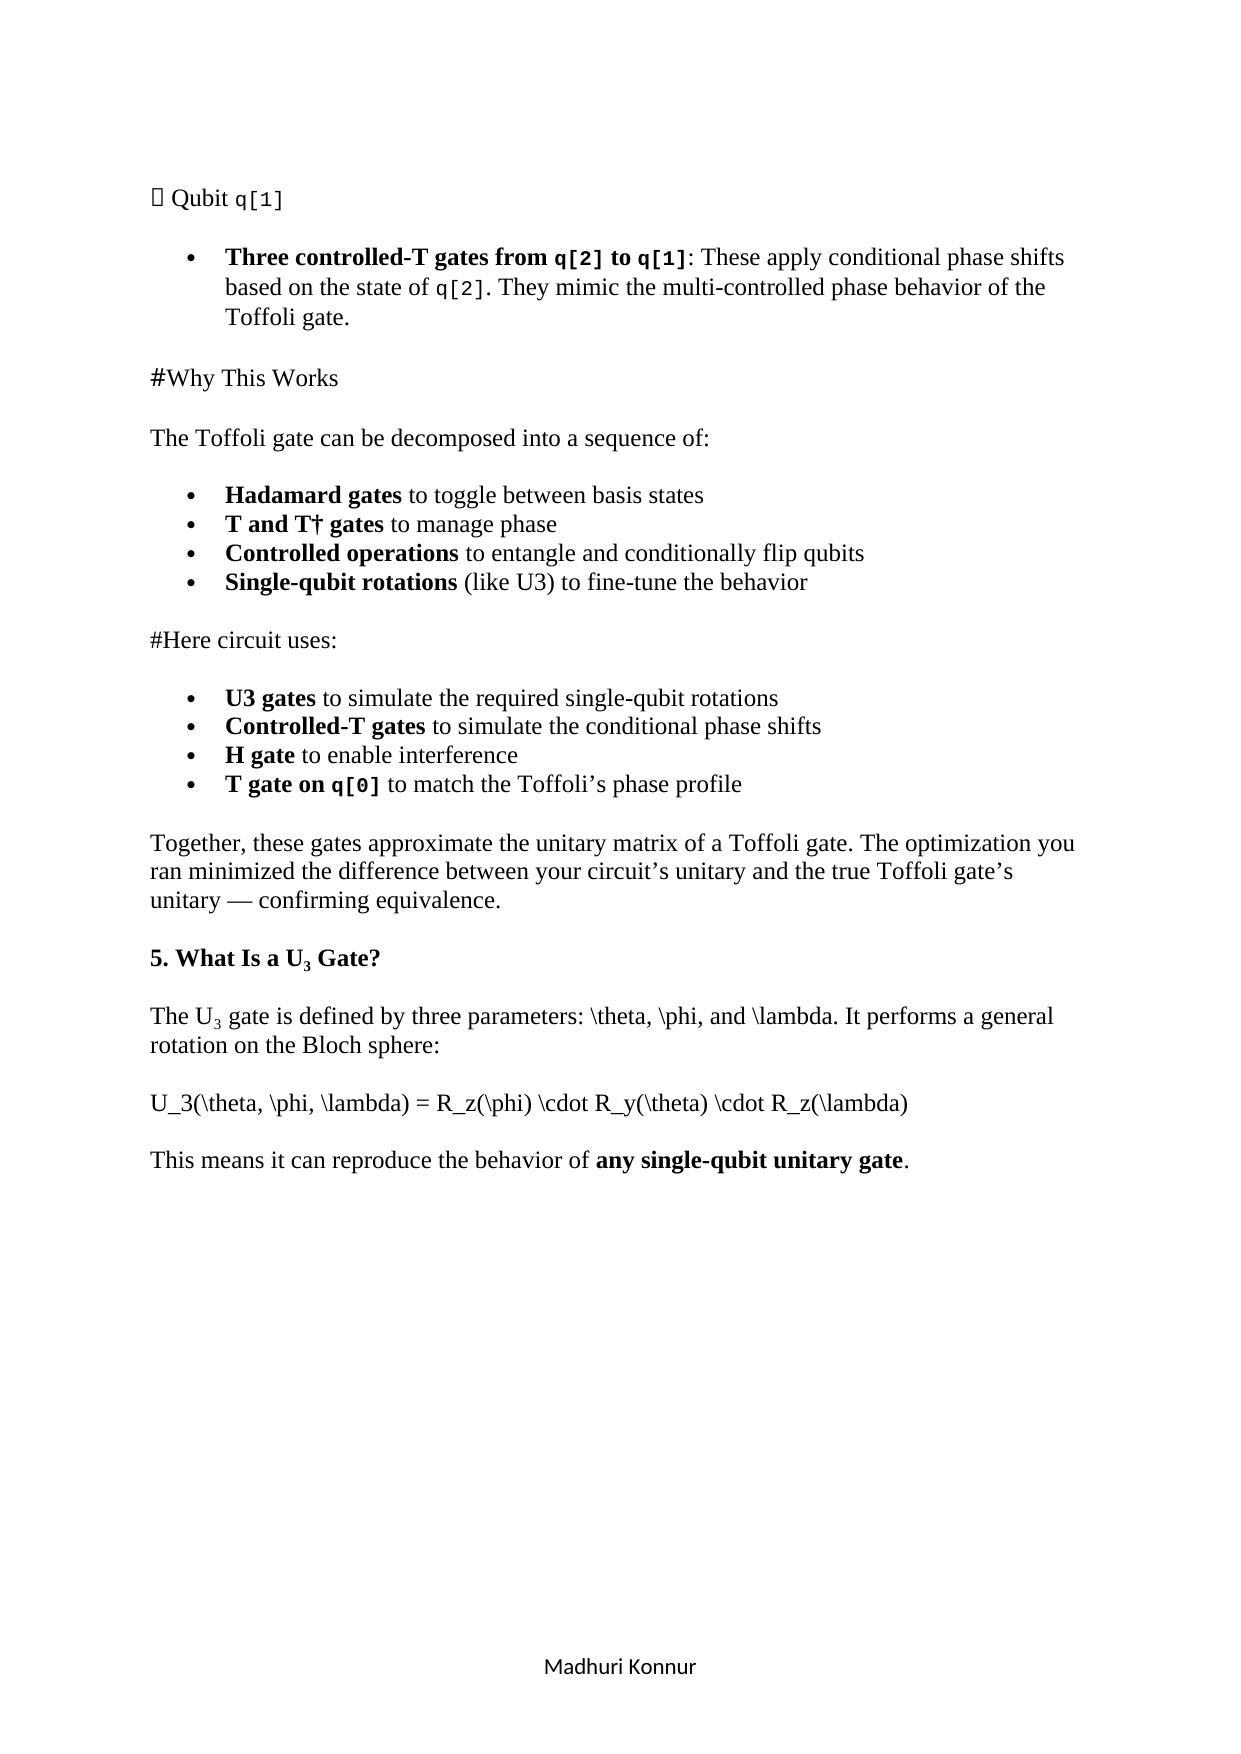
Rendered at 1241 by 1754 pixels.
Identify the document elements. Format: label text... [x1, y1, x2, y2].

list U3 gates to simulate the required single-qubit rotations [187, 683, 1090, 711]
list Single-qubit rotations (like U3) to fine-tune the behavior [187, 567, 1090, 596]
text 🔹 Qubit q[1] [150, 179, 1090, 213]
list H gate to enable interference [187, 740, 1090, 769]
text #Why This Works [150, 359, 1090, 393]
list Controlled operations to entangle and conditionally flip qubits [187, 538, 1090, 567]
text U_3(\theta, \phi, \lambda) = R_z(\phi) \cdot R_y(\theta) \cdot R_z(\lambda) [150, 1088, 1090, 1116]
list T and T† gates to manage phase [187, 509, 1090, 538]
text 5. What Is a U₃ Gate? [150, 943, 1090, 972]
list T gate on q[0] to match the Toffoli’s phase profile [187, 769, 1090, 798]
text Together, these gates approximate the unitary matrix of a Toffoli gate. The optimization you ran minimized the difference between your circuit’s unitary and the true Toffoli gate’s unitary — confirming equivalence. [150, 828, 1090, 914]
text #Here circuit uses: [150, 625, 1090, 653]
list Three controlled-T gates from q[2] to q[1]: These apply conditional phase shifts based on the state of q[2]. They mimic the multi-controlled phase behavior of the Toffoli gate. [187, 242, 1090, 330]
text The Toffoli gate can be decomposed into a sequence of: [150, 423, 1090, 451]
list Hadamard gates to toggle between basis states [187, 481, 1090, 509]
text The U₃ gate is defined by three parameters: \theta, \phi, and \lambda. It performs a general rotation on the Bloch sphere: [150, 1001, 1090, 1058]
text This means it can reproduce the behavior of any single-qubit unitary gate. [150, 1146, 1090, 1174]
list Controlled-T gates to simulate the conditional phase shifts [187, 711, 1090, 740]
